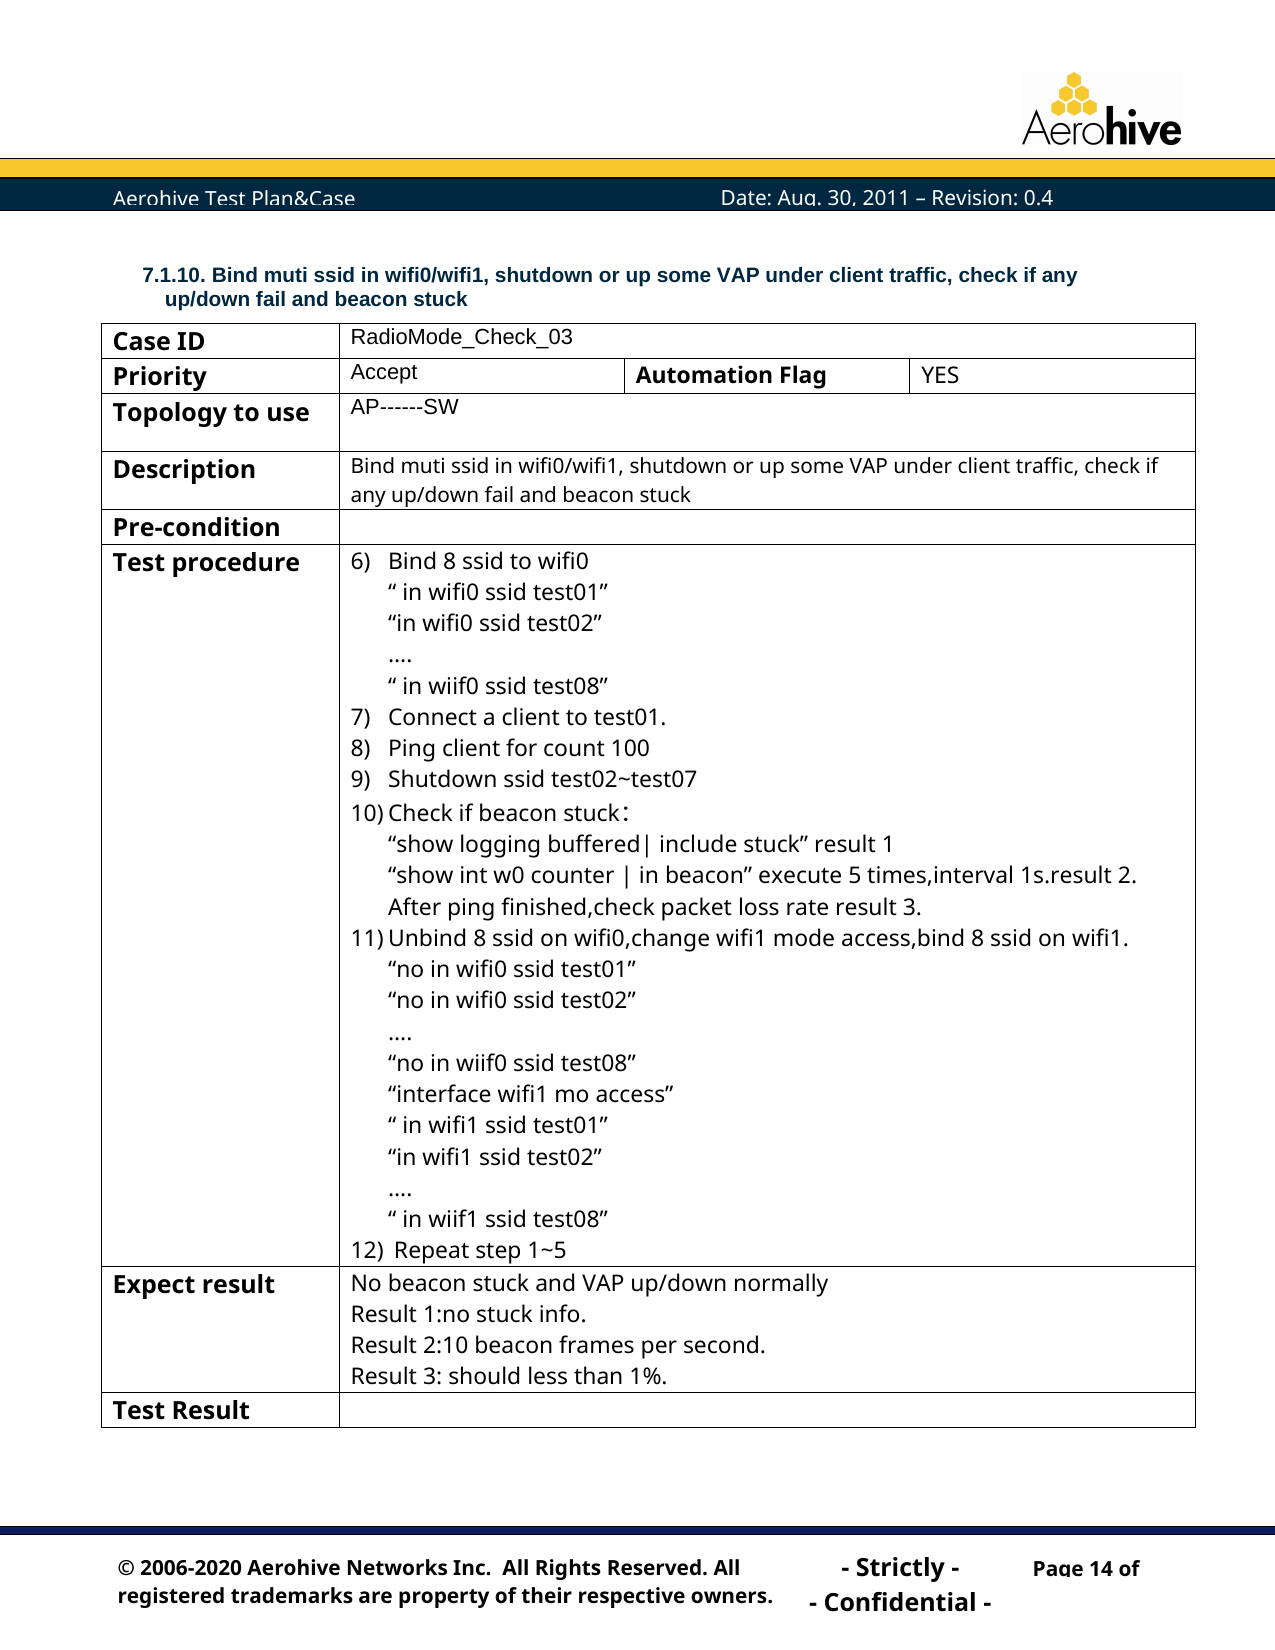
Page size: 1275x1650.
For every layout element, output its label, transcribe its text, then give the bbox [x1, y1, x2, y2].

table_cell Description [102, 452, 339, 508]
table_cell No beacon stuck and VAP up/down normally Result 1:no stuck info. Result 2:10 beacon frames per second. Result 3: should less than 1%. [340, 1267, 1195, 1392]
table_cell [340, 510, 1195, 544]
table_cell YES [910, 359, 1195, 393]
table_cell Pre-condition [102, 510, 339, 544]
table_cell [340, 1393, 1195, 1427]
picture [1022, 72, 1181, 145]
table_cell Automation Flag [625, 359, 909, 393]
table_cell Topology to use [102, 394, 339, 451]
table_header Case ID [102, 324, 339, 358]
table_cell Test procedure [102, 545, 339, 1266]
table_header RadioMode_Check_03 [340, 324, 1195, 358]
table_cell Test Result [102, 1393, 339, 1427]
table_cell Priority [102, 359, 339, 393]
table_cell Expect result [102, 1267, 339, 1392]
table_cell AP------SW [340, 394, 1195, 451]
subtitle Bind muti ssid in wifi0/wifi1, shutdown or up some VAP under client traffic, check if any up/down fail and beacon stuck [142, 262, 1162, 310]
table_cell Accept [340, 359, 624, 393]
table_cell Bind muti ssid in wifi0/wifi1, shutdown or up some VAP under client traffic, check if any up/down fail and beacon stuck [340, 452, 1195, 508]
table_cell Bind 8 ssid to wifi0 “ in wifi0 ssid test01” “in wifi0 ssid test02” …. “ in wiif0 ssid test08” Connect a client to test01. Ping client for count 100 Shutdown ssid test02~test07 Check if beacon stuck： “show logging buffered| include stuck” result 1 “show int w0 counter | in beacon” execute 5 times,interval 1s.result 2. After ping finished,check packet loss rate result 3. Unbind 8 ssid on wifi0,change wifi1 mode access,bind 8 ssid on wifi1. “no in wifi0 ssid test01” “no in wifi0 ssid test02” …. “no in wiif0 ssid test08” “interface wifi1 mo access” “ in wifi1 ssid test01” “in wifi1 ssid test02” …. “ in wiif1 ssid test08” Repeat step 1~5 [340, 545, 1195, 1266]
